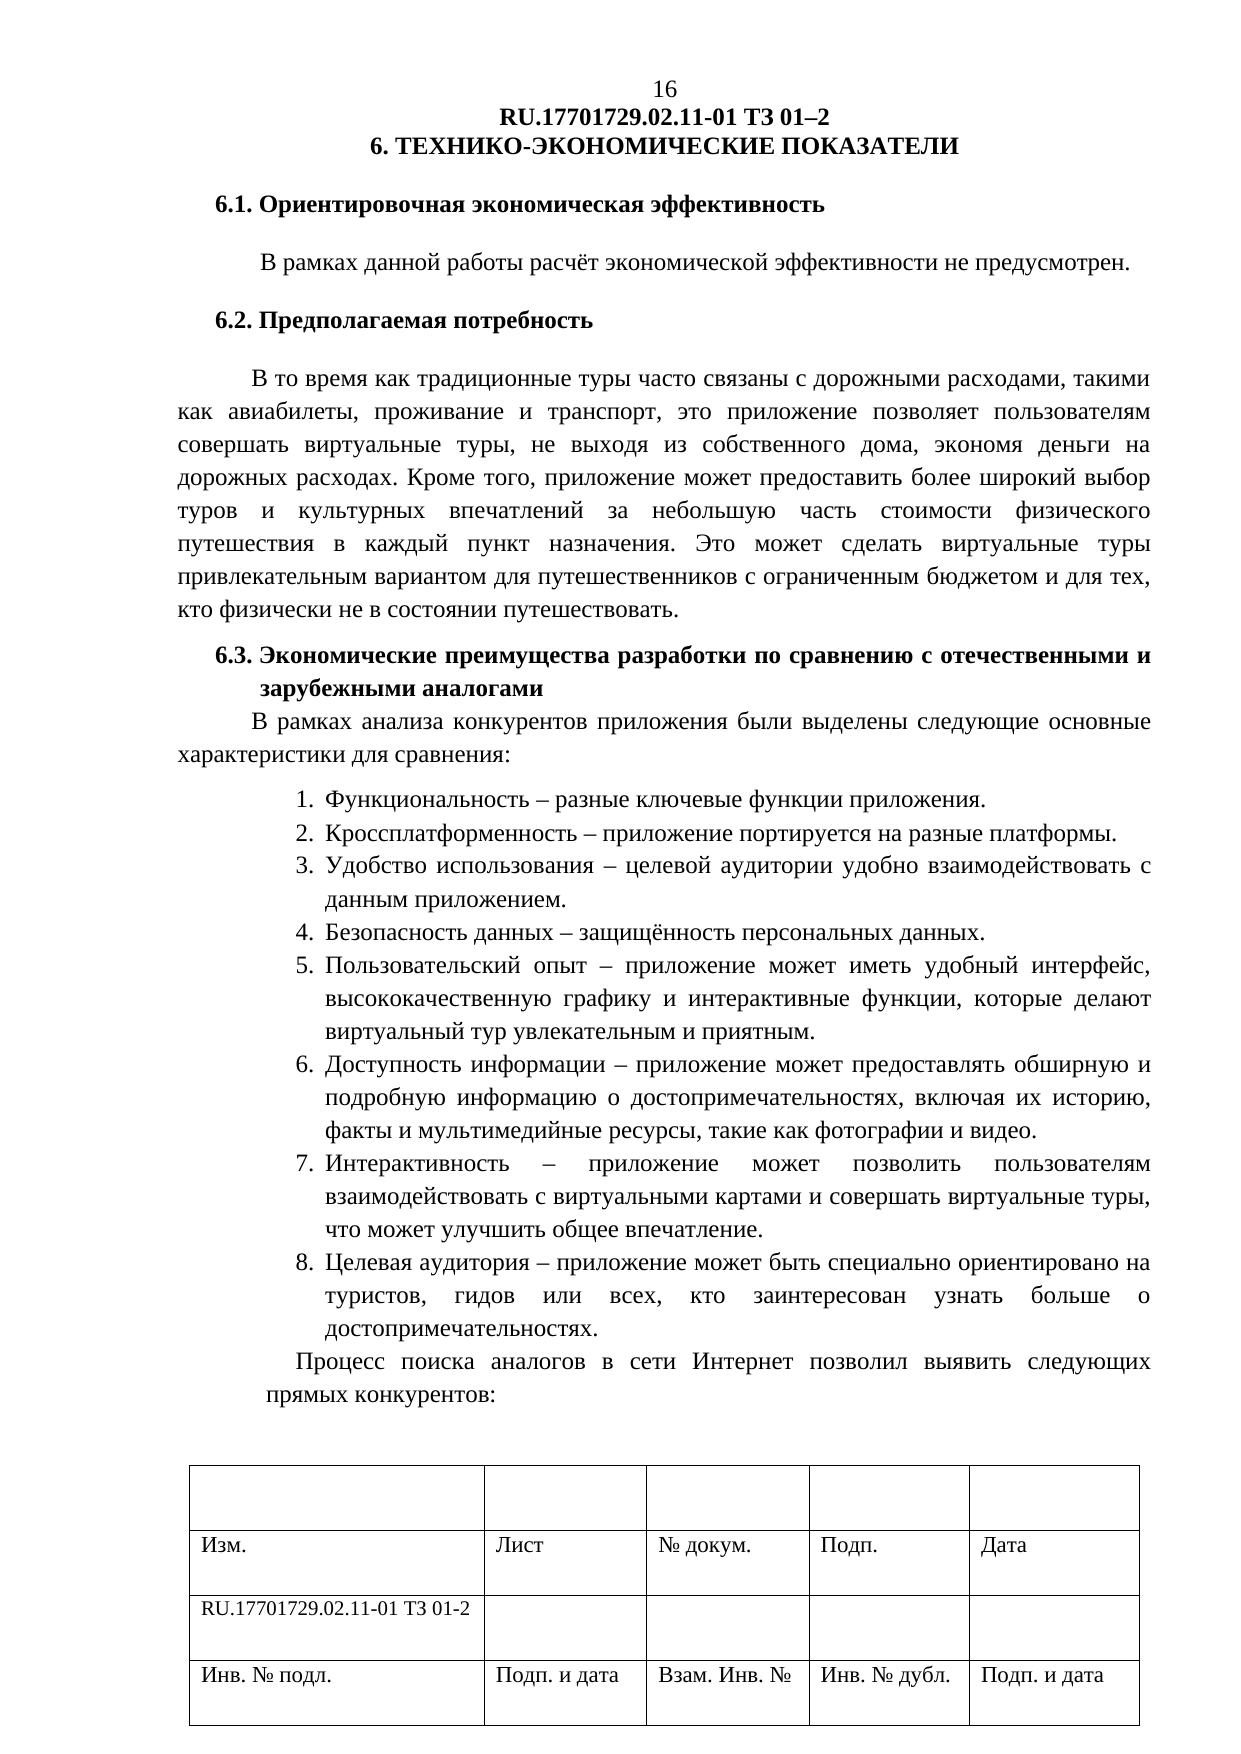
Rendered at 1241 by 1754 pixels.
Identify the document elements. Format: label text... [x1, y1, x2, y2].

list Безопасность данных – защищённость персональных данных. [295, 917, 1152, 945]
text В то время как традиционные туры часто связаны с дорожными расходами, такими как авиабилеты, проживание и транспорт, это приложение позволяет пользователям совершать виртуальные туры, не выходя из собственного дома, экономя деньги на дорожных расходах. Кроме того, приложение может предоставить более широкий выбор туров и культурных впечатлений за небольшую часть стоимости физического путешествия в каждый пункт назначения. Это может сделать виртуальные туры привлекательным вариантом для путешественников с ограниченным бюджетом и для тех, кто физически не в состоянии путешествовать. [177, 363, 1152, 623]
text Процесс поиска аналогов в сети Интернет позволил выявить следующих прямых конкурентов: [266, 1346, 1152, 1408]
list Пользовательский опыт – приложение может иметь удобный интерфейс, высококачественную графику и интерактивные функции, которые делают виртуальный тур увлекательным и приятным. [295, 950, 1152, 1044]
list Целевая аудитория – приложение может быть специально ориентировано на туристов, гидов или всех, кто заинтересован узнать больше о достопримечательностях. [295, 1247, 1152, 1342]
list Интерактивность – приложение может позволить пользователям взаимодействовать с виртуальными картами и совершать виртуальные туры, что может улучшить общее впечатление. [295, 1148, 1152, 1243]
text В рамках анализа конкурентов приложения были выделены следующие основные характеристики для сравнения: [177, 706, 1152, 768]
list Удобство использования – целевой аудитории удобно взаимодействовать с данным приложением. [295, 851, 1152, 912]
text В рамках данной работы расчёт экономической эффективности не предусмотрен. [186, 247, 1152, 276]
list Функциональность – разные ключевые функции приложения. [295, 784, 1152, 813]
subtitle ТЕХНИКО-ЭКОНОМИЧЕCКИЕ ПОКАЗАТЕЛИ [177, 131, 1152, 160]
list Кроссплатформенность – приложение портируется на разные платформы. [295, 818, 1152, 846]
subtitle Ориентировочная экономическая эффективность [215, 189, 1152, 218]
list Экономические преимущества разработки по сравнению с отечественными и зарубежными аналогами [215, 640, 1152, 702]
list Доступность информации – приложение может предоставлять обширную и подробную информацию о достопримечательностях, включая их историю, факты и мультимедийные ресурсы, такие как фотографии и видео. [295, 1049, 1152, 1143]
list Предполагаемая потребность [215, 305, 1152, 334]
